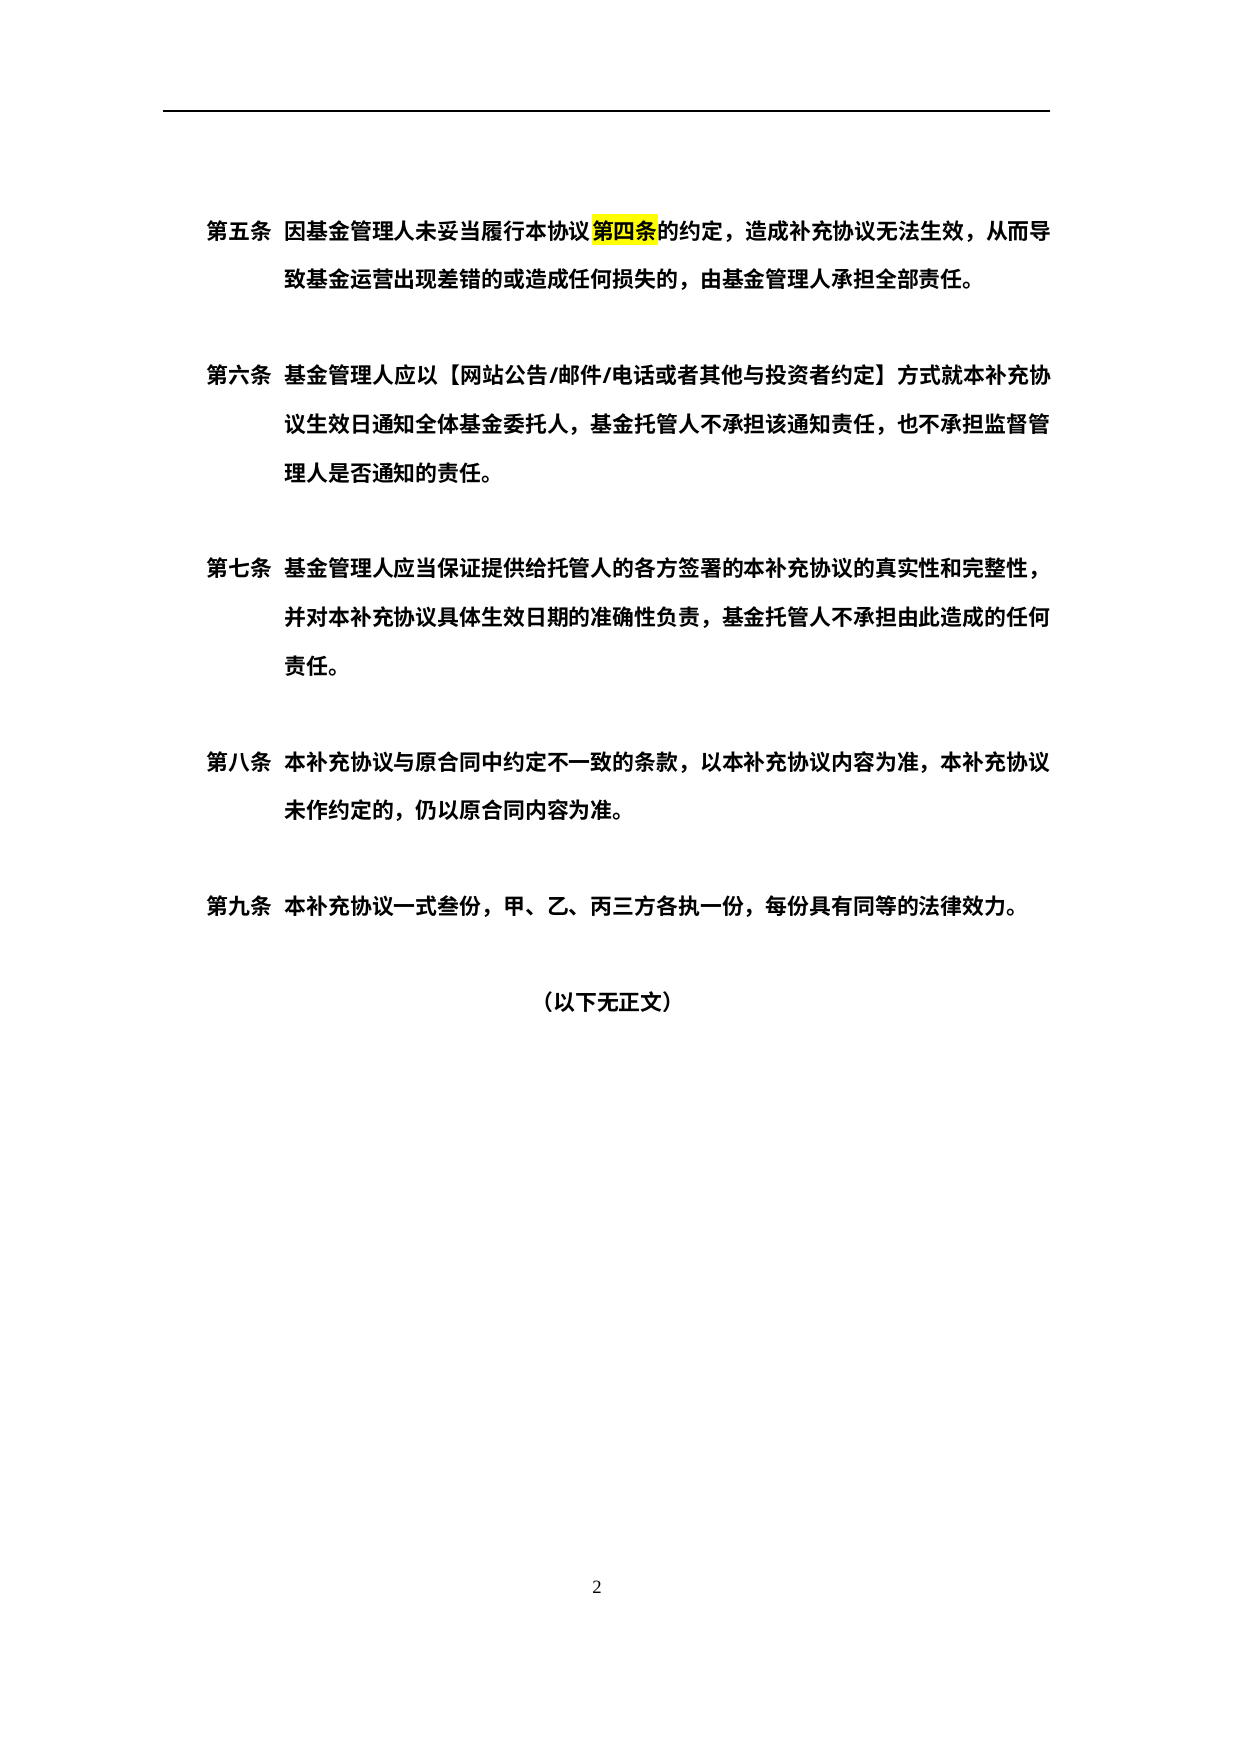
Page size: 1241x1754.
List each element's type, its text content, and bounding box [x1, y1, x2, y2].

text （以下无正文） [162, 984, 1053, 1017]
list 因基金管理人未妥当履行本协议第四条的约定，造成补充协议无法生效，从而导致基金运营出现差错的或造成任何损失的，由基金管理人承担全部责任。 [206, 213, 1053, 294]
list 本补充协议与原合同中约定不一致的条款，以本补充协议内容为准，本补充协议未作约定的，仍以原合同内容为准。 [206, 744, 1053, 825]
list 基金管理人应以【网站公告/邮件/电话或者其他与投资者约定】方式就本补充协议生效日通知全体基金委托人，基金托管人不承担该通知责任，也不承担监督管理人是否通知的责任。 [206, 358, 1053, 488]
list 本补充协议一式叁份，甲、乙、丙三方各执一份，每份具有同等的法律效力。 [206, 889, 1053, 921]
list 基金管理人应当保证提供给托管人的各方签署的本补充协议的真实性和完整性，并对本补充协议具体生效日期的准确性负责，基金托管人不承担由此造成的任何责任。 [206, 551, 1053, 681]
